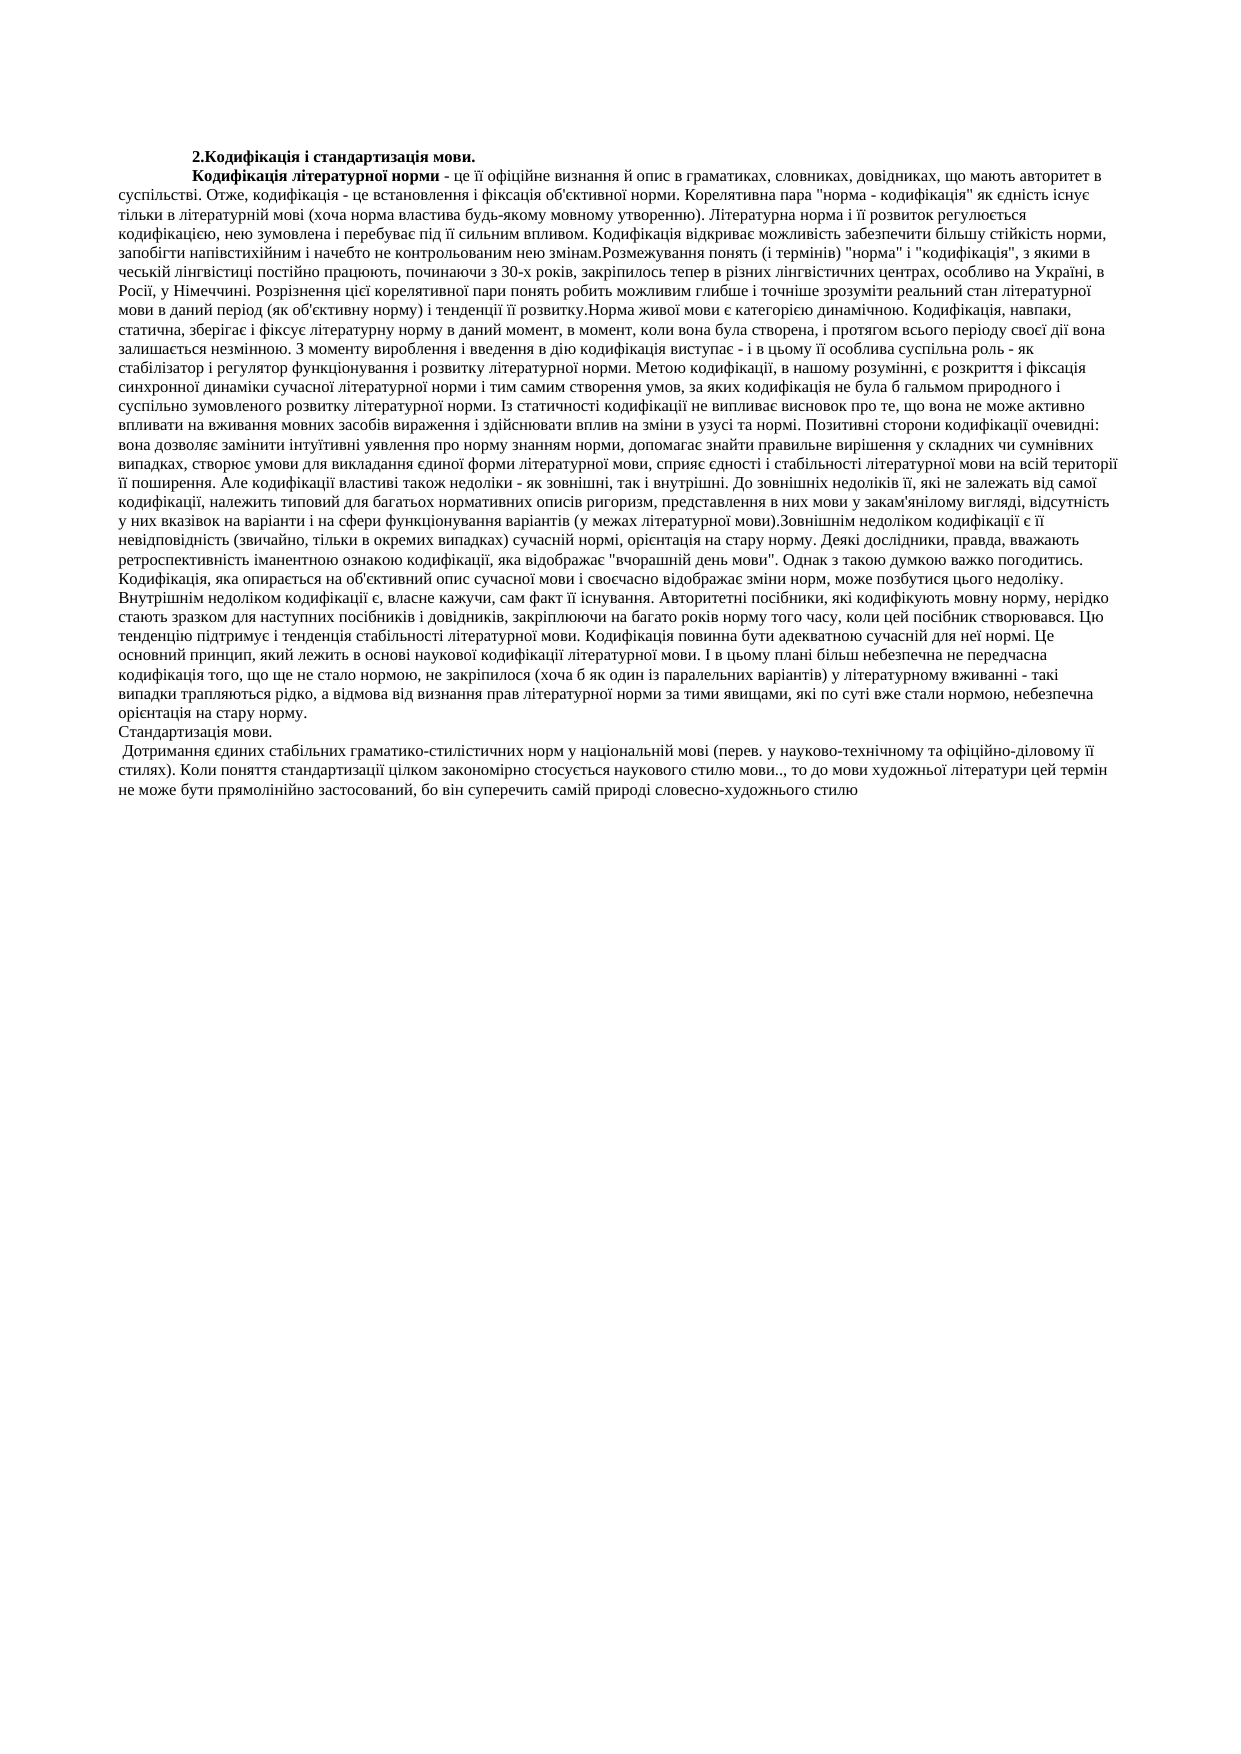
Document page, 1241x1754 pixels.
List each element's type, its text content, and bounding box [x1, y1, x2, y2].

text 2.Кодифікація і стандартизація мови. Кодифікація літературної норми - це її офіційне визнання й опис в граматиках, словниках, довідниках, що мають авторитет в суспільстві. Отже, кодифікація - це встановлення і фіксація об'єктивної норми. Корелятивна пара "норма - кодифікація" як єдність існує тільки в літературній мові (хоча норма властива будь-якому мовному утворенню). Літературна норма і її розвиток регулюється кодифікацією, нею зумовлена і перебуває під її сильним впливом. Кодифікація відкриває можливість забезпечити більшу стійкість норми, запобігти напівстихійним і начебто не контрольованим нею змінам.Розмежування понять (і термінів) "норма" і "кодифікація", з якими в чеській лінгвістиці постійно працюють, починаючи з 30-х років, закріпилось тепер в різних лінгвістичних центрах, особливо на Україні, в Росії, у Німеччині. Розрізнення цієї корелятивної пари понять робить можливим глибше і точніше зрозуміти реальний стан літературної мови в даний період (як об'єктивну норму) і тенденції її розвитку.Норма живої мови є категорією динамічною. Кодифікація, навпаки, статична, зберігає і фіксує літературну норму в даний момент, в момент, коли вона була створена, і протягом всього періоду своєї дії вона залишається незмінною. З моменту вироблення і введення в дію кодифікація виступає - і в цьому її особлива суспільна роль - як стабілізатор і регулятор функціонування і розвитку літературної норми. Метою кодифікації, в нашому розумінні, є розкриття і фіксація синхронної динаміки сучасної літературної норми і тим самим створення умов, за яких кодифікація не була б гальмом природного і суспільно зумовленого розвитку літературної норми. Із статичності кодифікації не випливає висновок про те, що вона не може активно впливати на вживання мовних засобів вираження і здійснювати вплив на зміни в узусі та нормі. Позитивні сторони кодифікації очевидні: вона дозволяє замінити інтуїтивні уявлення про норму знанням норми, допомагає знайти правильне вирішення у складних чи сумнівних випадках, створює умови для викладання єдиної форми літературної мови, сприяє єдності і стабільності літературної мови на всій території її поширення. Але кодифікації властиві також недоліки - як зовнішні, так і внутрішні. До зовнішніх недоліків її, які не залежать від самої кодифікації, належить типовий для багатьох нормативних описів ригоризм, представлення в них мови у закам'янілому вигляді, відсутність у них вказівок на варіанти і на сфери функціонування варіантів (у межах літературної мови).Зовнішнім недоліком кодифікації є її невідповідність (звичайно, тільки в окремих випадках) сучасній нормі, орієнтація на стару норму. Деякі дослідники, правда, вважають ретроспективність іманентною ознакою кодифікації, яка відображає "вчорашній день мови". Однак з такою думкою важко погодитись. Кодифікація, яка опирається на об'єктивний опис сучасної мови і своєчасно відображає зміни норм, може позбутися цього недоліку. Внутрішнім недоліком кодифікації є, власне кажучи, сам факт її існування. Авторитетні посібники, які кодифікують мовну норму, нерідко стають зразком для наступних посібників і довідників, закріплюючи на багато років норму того часу, коли цей посібник створювався. Цю тенденцію підтримує і тенденція стабільності літературної мови. Кодифікація повинна бути адекватною сучасній для неї нормі. Це основний принцип, який лежить в основі наукової кодифікації літературної мови. І в цьому плані більш небезпечна не передчасна кодифікація того, що ще не стало нормою, не закріпилося (хоча б як один із паралельних варіантів) у літературному вживанні - такі випадки трапляються рідко, а відмова від визнання прав літературної норми за тими явищами, які по суті вже стали нормою, небезпечна орієнтація на стару норму. Стандартизація мови. Дотримання єдиних стабільних граматико-стилістичних норм у національній мові (перев. у науково-технічному та офіційно-діловому її стилях). Коли поняття стандартизації цілком закономірно стосується наукового стилю мови.., то до мови художньої літератури цей термін не може бути прямолінійно застосований, бо він суперечить самій природі словесно-художнього стилю [118, 147, 1122, 827]
